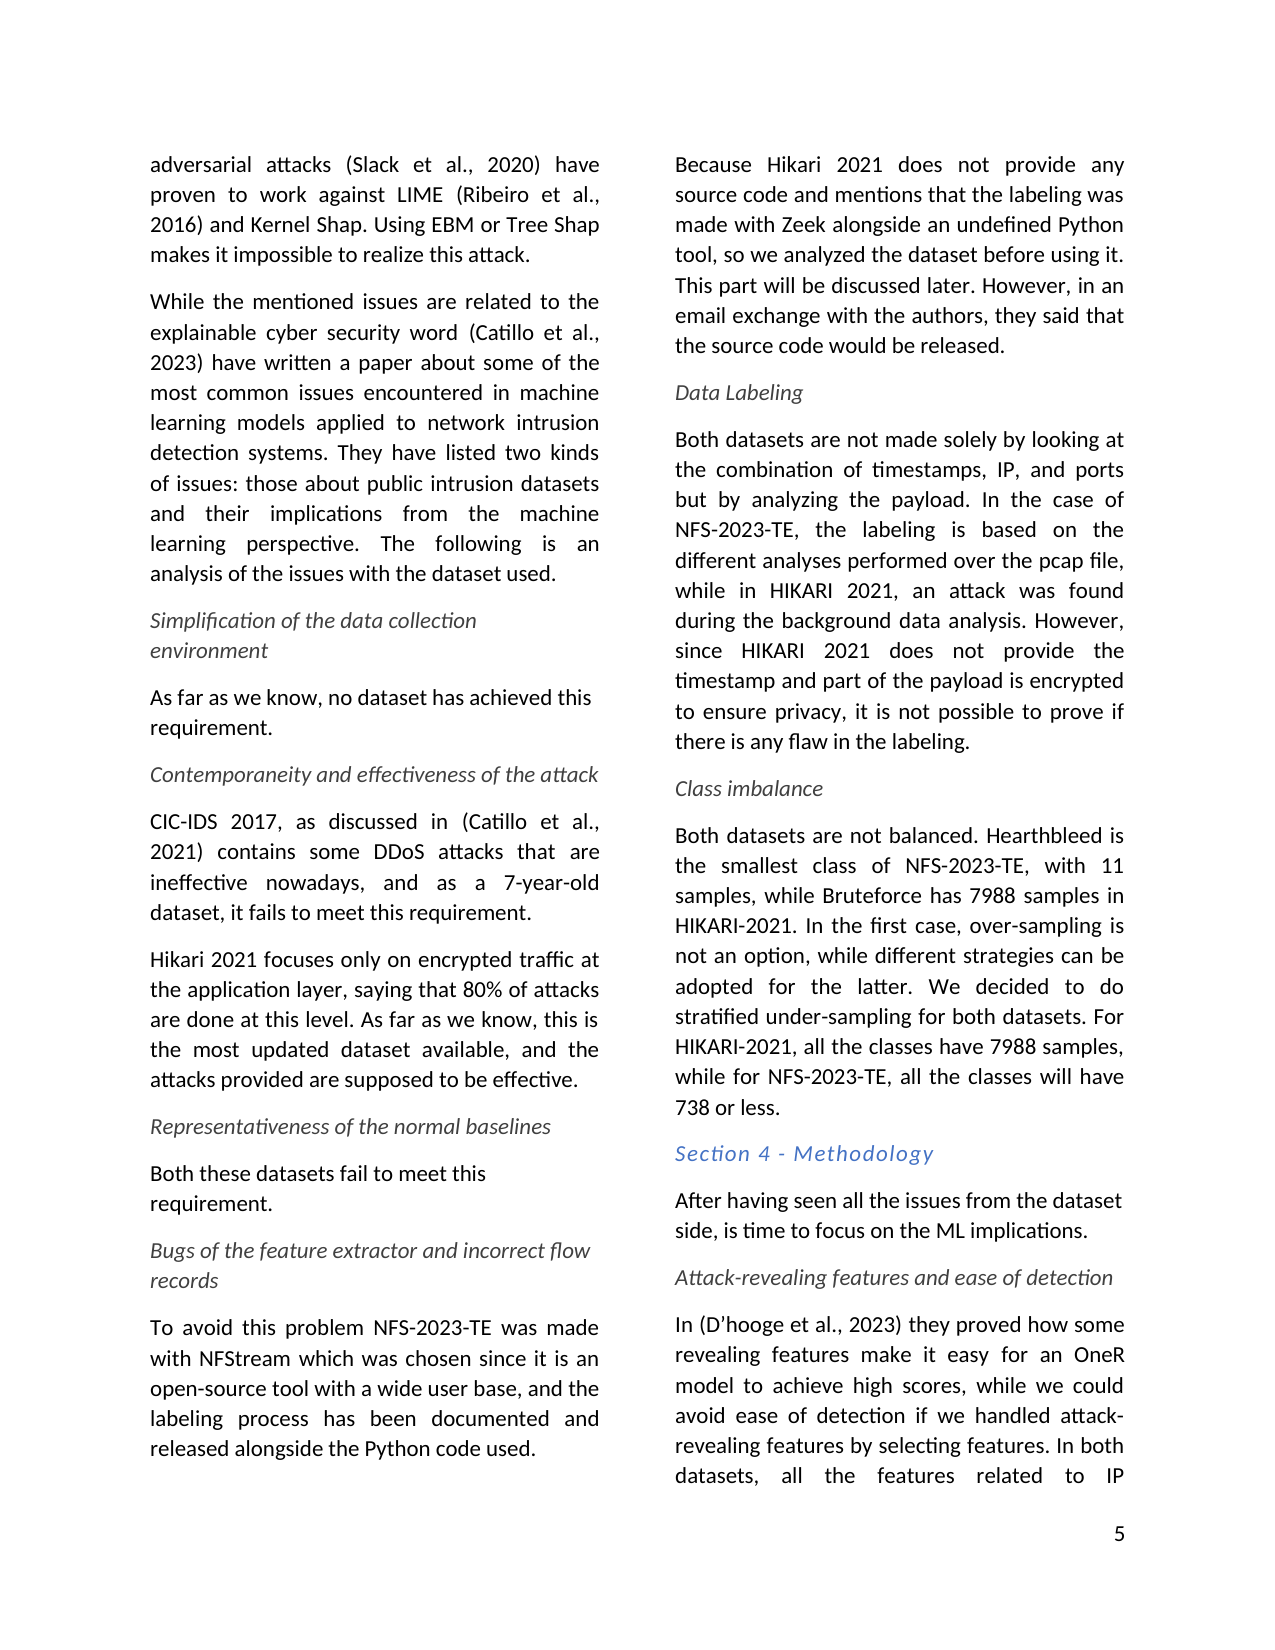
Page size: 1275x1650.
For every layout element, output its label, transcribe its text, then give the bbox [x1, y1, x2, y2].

text Representativeness of the normal baselines [150, 1112, 600, 1141]
text Data Labeling [675, 378, 1125, 406]
text As far as we know, no dataset has achieved this requirement. [150, 683, 600, 742]
subtitle Section 4 - Methodology [675, 1139, 1125, 1168]
text Class imbalance [675, 774, 1125, 802]
text Contemporaneity and effectiveness of the attack [150, 760, 600, 788]
text Both these datasets fail to meet this requirement. [150, 1159, 600, 1218]
text Both datasets are not balanced. Hearthbleed is the smallest class of NFS-2023-TE, with 11 samples, while Bruteforce has 7988 samples in HIKARI-2021. In the first case, over-sampling is not an option, while different strategies can be adopted for the latter. We decided to do stratified under-sampling for both datasets. For HIKARI-2021, all the classes have 7988 samples, while for NFS-2023-TE, all the classes will have 738 or less. [675, 821, 1125, 1121]
text Bugs of the feature extractor and incorrect ﬂow records [150, 1236, 600, 1295]
text To avoid this problem NFS-2023-TE was made with NFStream which was chosen since it is an open-source tool with a wide user base, and the labeling process has been documented and released alongside the Python code used. [150, 1313, 600, 1462]
text Hikari 2021 focuses only on encrypted traffic at the application layer, saying that 80% of attacks are done at this level. As far as we know, this is the most updated dataset available, and the attacks provided are supposed to be effective. [150, 945, 600, 1094]
text While the mentioned issues are related to the explainable cyber security word have written a paper about some of the most common issues encountered in machine learning models applied to network intrusion detection systems. They have listed two kinds of issues: those about public intrusion datasets and their implications from the machine learning perspective. The following is an analysis of the issues with the dataset used. [150, 287, 600, 587]
text After having seen all the issues from the dataset side, is time to focus on the ML implications. [675, 1186, 1125, 1245]
text Simplification of the data collection environment [150, 606, 600, 664]
text Because Hikari 2021 does not provide any source code and mentions that the labeling was made with Zeek alongside an undefined Python tool, so we analyzed the dataset before using it. This part will be discussed later. However, in an email exchange with the authors, they said that the source code would be released. [675, 150, 1125, 359]
text Attack-revealing features and ease of detection [675, 1263, 1125, 1292]
text CIC-IDS 2017, as discussed in contains some DDoS attacks that are ineffective nowadays, and as a 7-year-old dataset, it fails to meet this requirement. [150, 807, 600, 926]
text Both datasets are not made solely by looking at the combination of timestamps, IP, and ports but by analyzing the payload. In the case of NFS-2023-TE, the labeling is based on the different analyses performed over the pcap file, while in HIKARI 2021, an attack was found during the background data analysis. However, since HIKARI 2021 does not provide the timestamp and part of the payload is encrypted to ensure privacy, it is not possible to prove if there is any flaw in the labeling. [675, 425, 1125, 755]
